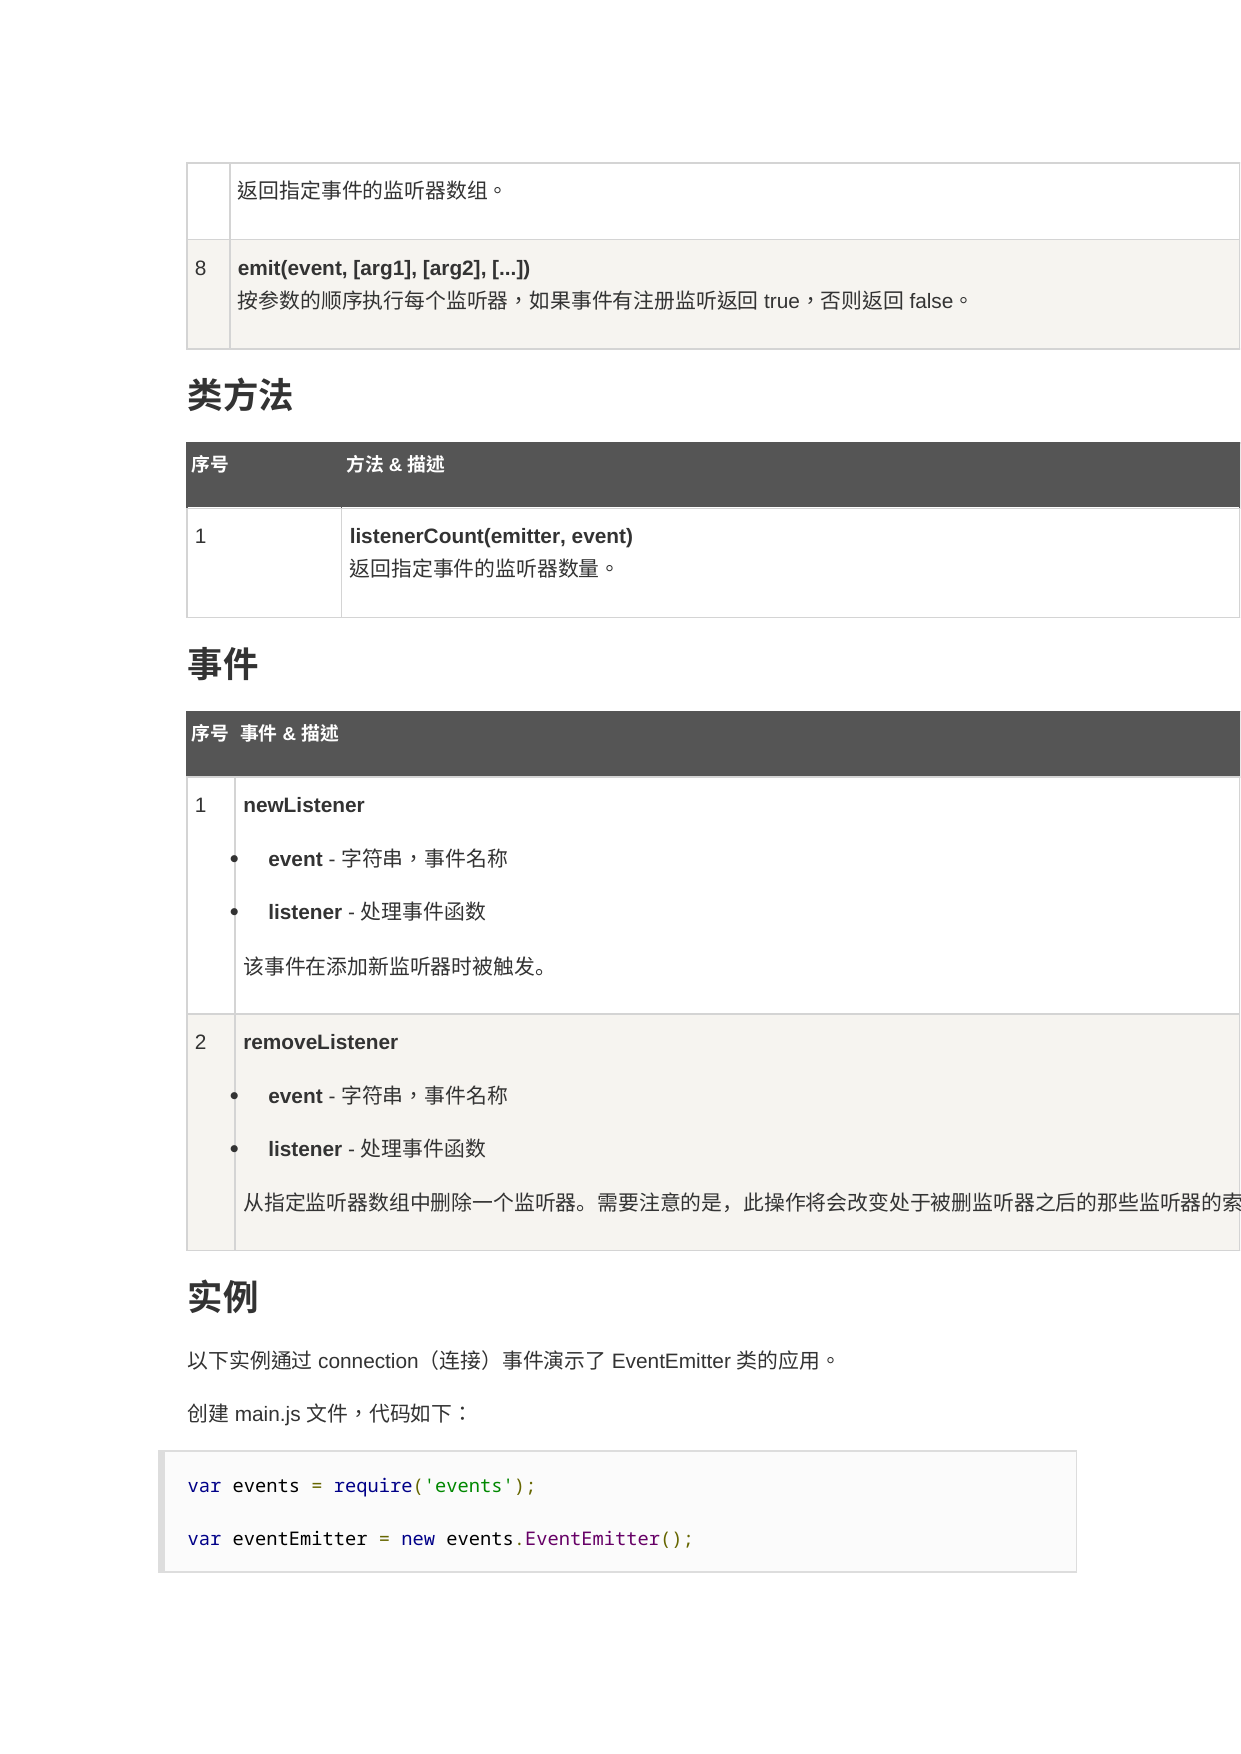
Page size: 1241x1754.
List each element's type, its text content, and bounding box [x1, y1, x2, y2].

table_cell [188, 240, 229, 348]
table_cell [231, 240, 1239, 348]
text 事件 [187, 631, 1053, 696]
text 实例 [187, 1264, 1053, 1329]
text var eventEmitter = new events.EventEmitter(); [165, 1504, 1076, 1571]
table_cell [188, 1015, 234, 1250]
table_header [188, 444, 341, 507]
text 类方法 [187, 362, 1053, 427]
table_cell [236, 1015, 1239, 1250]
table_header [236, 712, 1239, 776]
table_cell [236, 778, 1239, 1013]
text var events = require('events'); [165, 1452, 1076, 1501]
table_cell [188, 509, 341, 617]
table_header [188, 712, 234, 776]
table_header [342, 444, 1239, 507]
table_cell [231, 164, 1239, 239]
text 创建 main.js 文件，代码如下： [187, 1397, 1053, 1429]
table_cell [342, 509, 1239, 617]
text 以下实例通过 connection（连接）事件演示了 EventEmitter 类的应用。 [187, 1344, 1053, 1376]
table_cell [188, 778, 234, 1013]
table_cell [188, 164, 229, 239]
